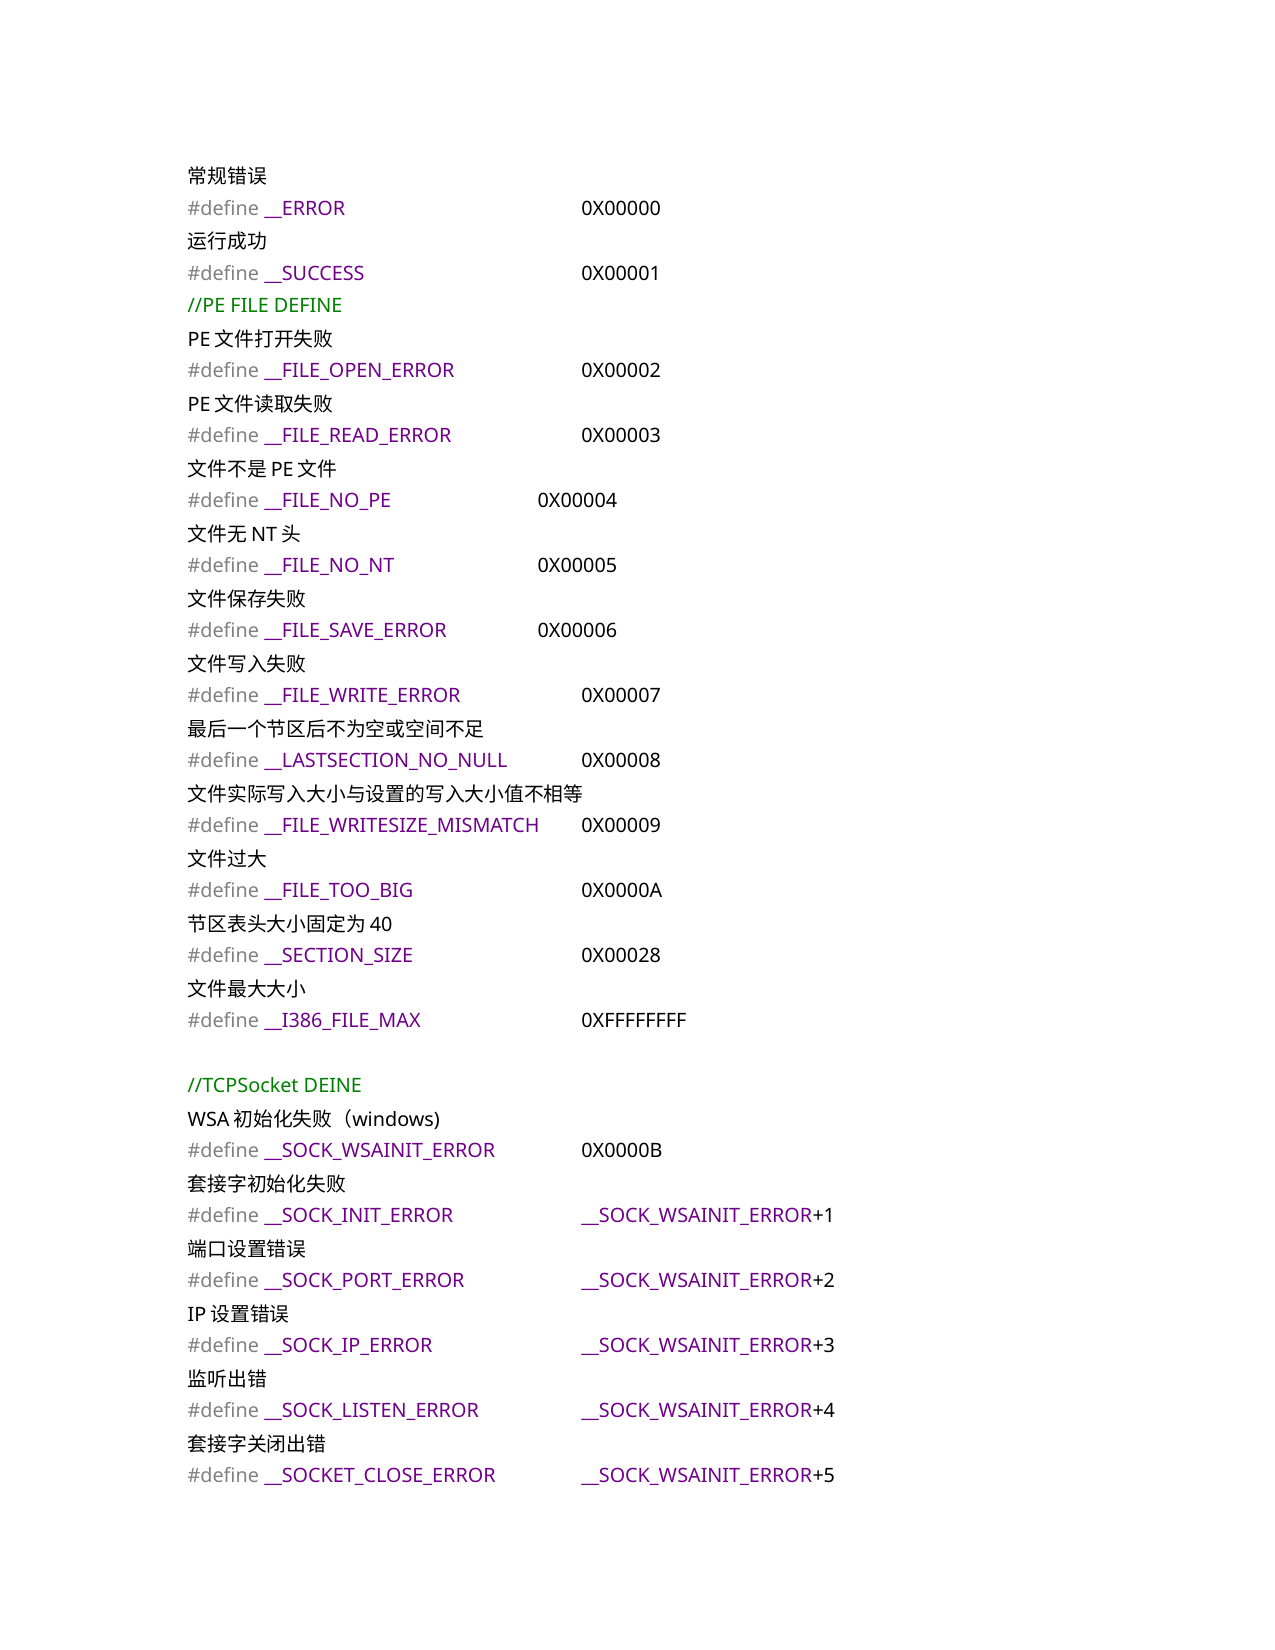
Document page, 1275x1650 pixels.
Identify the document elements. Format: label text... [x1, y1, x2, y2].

text #define __FILE_OPEN_ERROR 0X00002 [187, 354, 1087, 386]
text #define __FILE_NO_NT 0X00005 [187, 549, 1087, 581]
text 文件保存失败 [187, 581, 1087, 614]
text #define __FILE_SAVE_ERROR 0X00006 [187, 614, 1087, 646]
text PE文件打开失败 [187, 321, 1087, 354]
text #define __FILE_WRITE_ERROR 0X00007 [187, 679, 1087, 711]
text 运行成功 [187, 224, 1087, 256]
text #define __FILE_TOO_BIG 0X0000A [187, 874, 1087, 906]
text #define __ERROR 0X00000 [187, 191, 1087, 224]
text WSA初始化失败（windows) [187, 1101, 1087, 1134]
text 套接字初始化失败 [187, 1166, 1087, 1199]
text #define __SOCK_IP_ERROR __SOCK_WSAINIT_ERROR+3 [187, 1329, 1087, 1361]
text #define __LASTSECTION_NO_NULL 0X00008 [187, 744, 1087, 776]
text //PE FILE DEFINE [187, 289, 1087, 321]
text #define __SOCK_INIT_ERROR __SOCK_WSAINIT_ERROR+1 [187, 1199, 1087, 1231]
text 文件写入失败 [187, 646, 1087, 679]
text 文件无NT头 [187, 516, 1087, 549]
text #define __SOCK_PORT_ERROR __SOCK_WSAINIT_ERROR+2 [187, 1264, 1087, 1296]
text 文件实际写入大小与设置的写入大小值不相等 [187, 776, 1087, 809]
text 常规错误 [187, 159, 1087, 191]
text #define __SOCKET_CLOSE_ERROR __SOCK_WSAINIT_ERROR+5 [187, 1459, 1087, 1491]
text 节区表头大小固定为40 [187, 906, 1087, 939]
text //TCPSocket DEINE [187, 1069, 1087, 1101]
text 文件最大大小 [187, 971, 1087, 1004]
text #define __SOCK_WSAINIT_ERROR 0X0000B [187, 1134, 1087, 1166]
text 文件过大 [187, 841, 1087, 874]
text #define __FILE_READ_ERROR 0X00003 [187, 419, 1087, 451]
text #define __FILE_WRITESIZE_MISMATCH 0X00009 [187, 809, 1087, 841]
text #define __SUCCESS 0X00001 [187, 256, 1087, 289]
text #define __FILE_NO_PE 0X00004 [187, 484, 1087, 516]
text IP设置错误 [187, 1296, 1087, 1329]
text 监听出错 [187, 1361, 1087, 1394]
text 最后一个节区后不为空或空间不足 [187, 711, 1087, 744]
text 套接字关闭出错 [187, 1426, 1087, 1459]
text #define __SECTION_SIZE 0X00028 [187, 939, 1087, 971]
text #define __SOCK_LISTEN_ERROR __SOCK_WSAINIT_ERROR+4 [187, 1394, 1087, 1426]
text 文件不是PE文件 [187, 451, 1087, 484]
text 端口设置错误 [187, 1231, 1087, 1264]
text #define __I386_FILE_MAX 0XFFFFFFFF [187, 1004, 1087, 1036]
text PE文件读取失败 [187, 386, 1087, 419]
